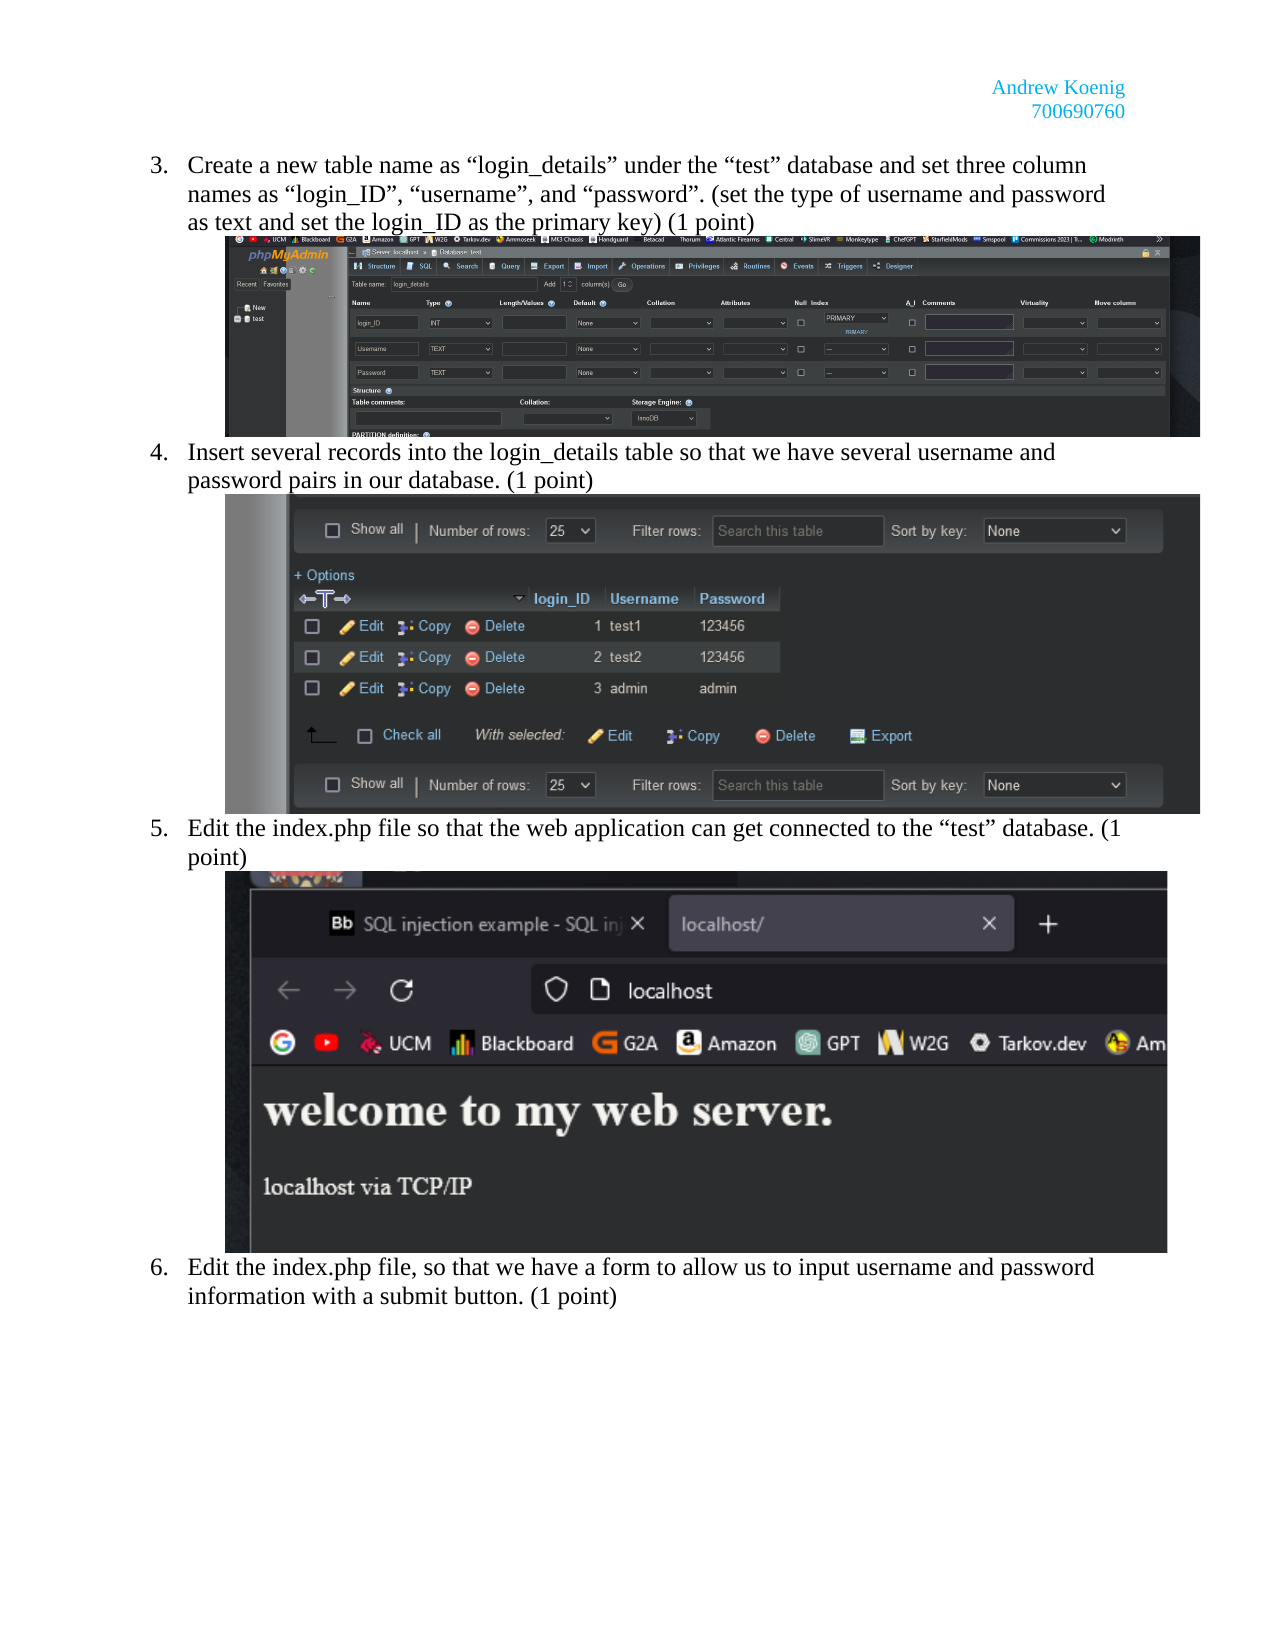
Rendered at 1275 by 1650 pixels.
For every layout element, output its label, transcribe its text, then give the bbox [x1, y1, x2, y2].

list Create a new table name as “login_details” under the “test” database and set three column names as “login_ID”, “username”, and “password”. (set the type of username and password as text and set the login_ID as the primary key) (1 point) [150, 150, 1125, 236]
picture [225, 871, 1168, 1253]
picture [225, 494, 1200, 814]
list Insert several records into the login_details table so that we have several username and password pairs in our database. (1 point) [150, 437, 1125, 494]
picture [1098, 84, 1105, 92]
list Edit the index.php file, so that we have a form to allow us to input username and password information with a submit button. (1 point) [150, 1252, 1125, 1310]
list Edit the index.php file so that the web application can get connected to the “test” database. (1 point) [150, 813, 1125, 871]
picture [1027, 84, 1034, 92]
picture [1006, 84, 1013, 92]
picture [225, 236, 1200, 437]
